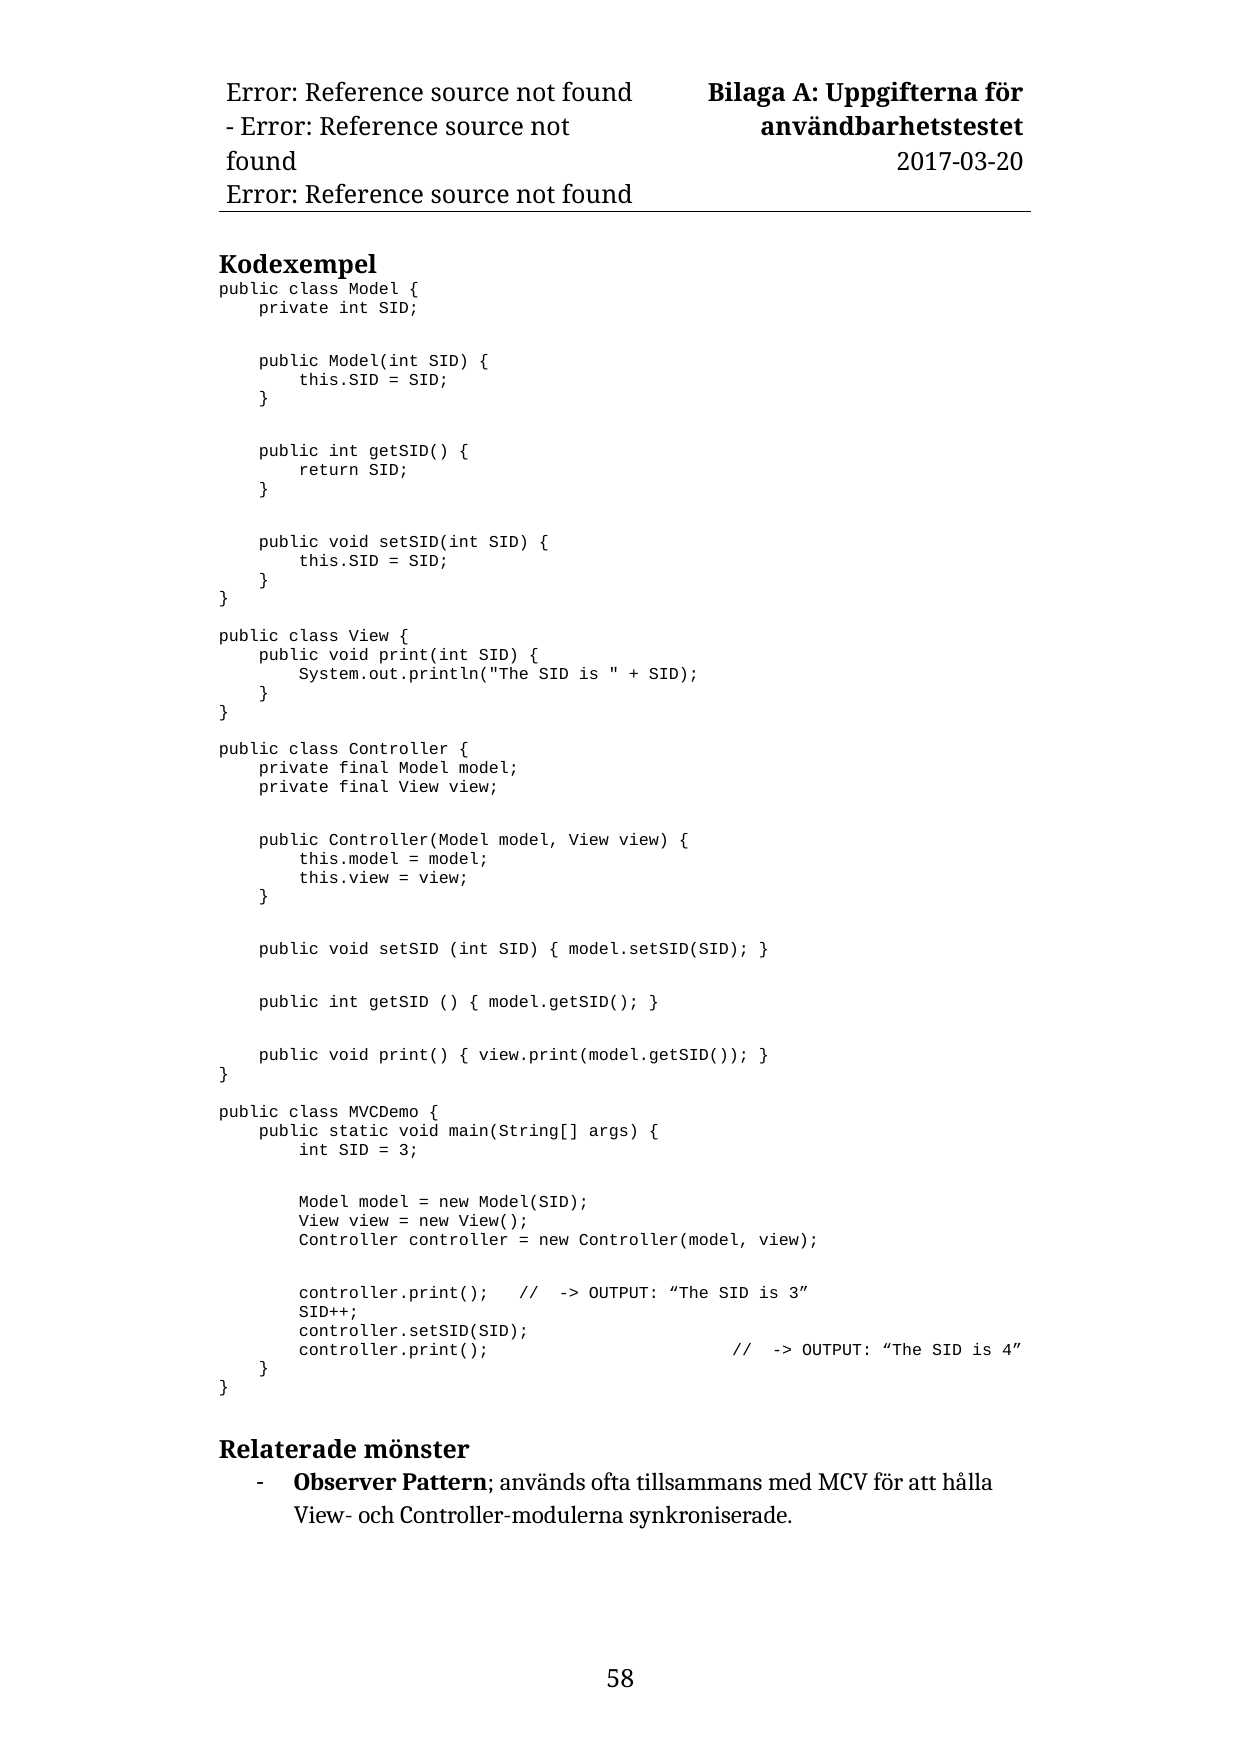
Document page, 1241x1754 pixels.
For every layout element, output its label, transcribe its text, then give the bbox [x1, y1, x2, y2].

text this.SID = SID; [218, 552, 1022, 571]
text private final View view; [218, 778, 1022, 797]
text public int getSID () { model.getSID(); } [218, 994, 1022, 1013]
text } [218, 481, 1022, 499]
text this.SID = SID; [218, 371, 1022, 390]
text public void print(int SID) { [218, 647, 1022, 665]
text Controller controller = new Controller(model, view); [218, 1232, 1022, 1251]
text controller.print(); // -> OUTPUT: “The SID is 4” [218, 1341, 1022, 1360]
text public void setSID(int SID) { [218, 533, 1022, 552]
text } [218, 1379, 1022, 1398]
text } [218, 703, 1022, 722]
text public static void main(String[] args) { [218, 1122, 1022, 1141]
text this.view = view; [218, 869, 1022, 888]
list Observer Pattern; används ofta tillsammans med MCV för att hålla View- och Controller-modulerna synkroniserade. [256, 1466, 1022, 1529]
text public Model(int SID) { [218, 352, 1022, 371]
text View view = new View(); [218, 1213, 1022, 1232]
text public void setSID (int SID) { model.setSID(SID); } [218, 941, 1022, 960]
text this.model = model; [218, 850, 1022, 869]
text controller.print(); // -> OUTPUT: “The SID is 3” [218, 1284, 1022, 1303]
text } [218, 888, 1022, 907]
text } [218, 1360, 1022, 1379]
text } [218, 390, 1022, 409]
text } [218, 1066, 1022, 1084]
text return SID; [218, 462, 1022, 481]
text Kodexempel [218, 246, 1022, 280]
text public class MVCDemo { [218, 1103, 1022, 1122]
text private final Model model; [218, 760, 1022, 778]
text public class View { [218, 628, 1022, 647]
text SID++; [218, 1303, 1022, 1322]
text int SID = 3; [218, 1141, 1022, 1160]
text public class Controller { [218, 741, 1022, 760]
text Relaterade mönster [218, 1432, 1022, 1466]
text } [218, 590, 1022, 609]
text } [218, 571, 1022, 590]
text private int SID; [218, 299, 1022, 318]
text Model model = new Model(SID); [218, 1194, 1022, 1213]
text public int getSID() { [218, 443, 1022, 462]
text public Controller(Model model, View view) { [218, 831, 1022, 850]
text System.out.println("The SID is " + SID); [218, 665, 1022, 684]
text controller.setSID(SID); [218, 1322, 1022, 1341]
text } [218, 684, 1022, 703]
text public class Model { [218, 280, 1022, 299]
text public void print() { view.print(model.getSID()); } [218, 1047, 1022, 1066]
